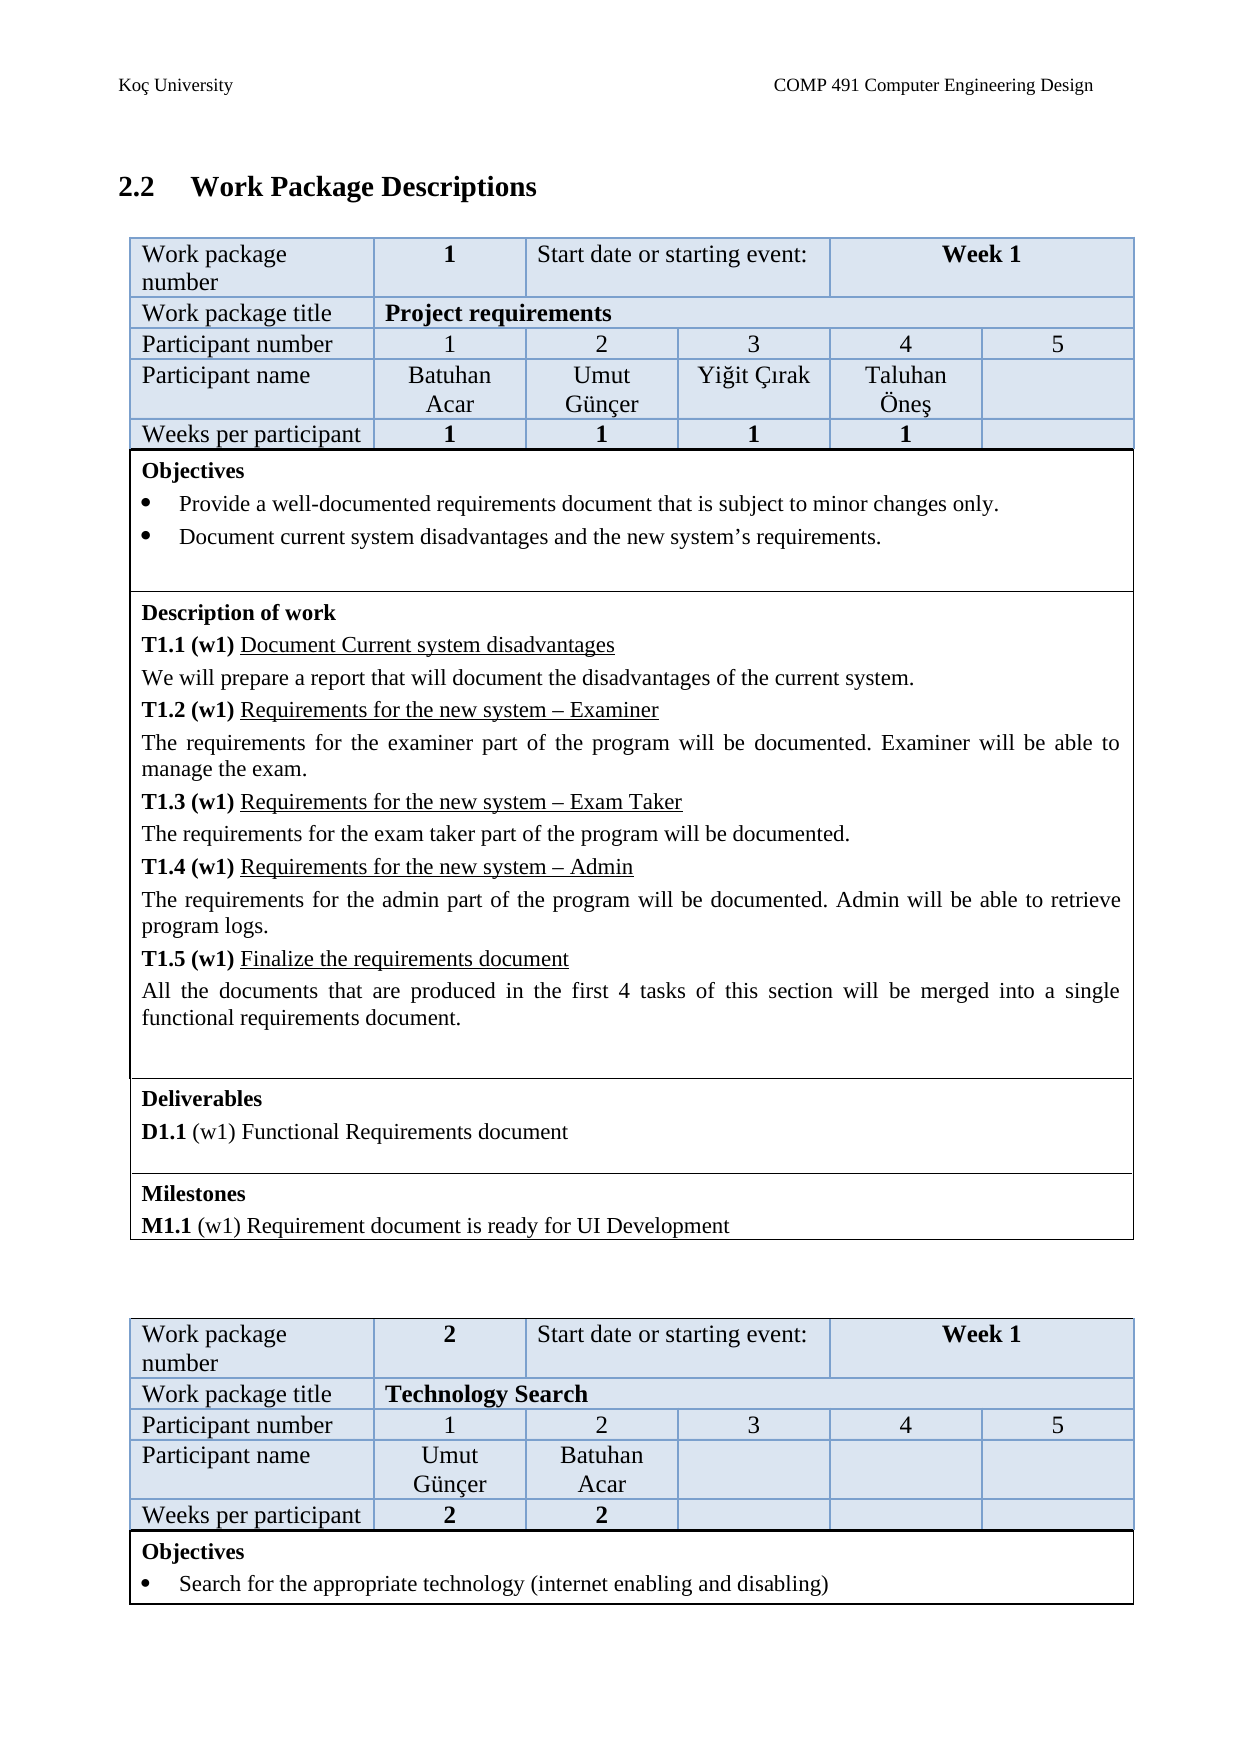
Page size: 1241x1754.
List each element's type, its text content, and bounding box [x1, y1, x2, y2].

table_cell 2 [527, 1500, 677, 1529]
table_header Week 1 [831, 239, 1133, 296]
table_header 1 [375, 239, 525, 296]
table_cell [831, 1441, 981, 1498]
table_cell 2 [527, 329, 677, 358]
table_cell Participant number [131, 1410, 373, 1438]
table_cell Milestones M1.1 (w1) Requirement document is ready for UI Development [131, 1173, 1133, 1239]
table_cell Participant name [131, 360, 373, 417]
table_cell 5 [983, 1410, 1133, 1438]
table_cell [983, 360, 1133, 417]
table_cell Umut Günçer [527, 360, 677, 417]
table_cell 5 [983, 329, 1133, 358]
table_cell Work package title [131, 1379, 373, 1408]
table_cell Weeks per participant [131, 420, 373, 448]
table_cell [679, 1500, 829, 1529]
table_cell [983, 420, 1133, 448]
table_cell 1 [375, 329, 525, 358]
table_header Start date or starting event: [527, 239, 829, 296]
table_header Work package number [131, 239, 373, 296]
table_cell 3 [679, 1410, 829, 1438]
table_cell Umut Günçer [375, 1441, 525, 1498]
table_cell 1 [527, 420, 677, 448]
table_cell Batuhan Acar [375, 360, 525, 417]
table_cell [831, 1500, 981, 1529]
table_cell 1 [375, 1410, 525, 1438]
table_cell 2 [375, 1500, 525, 1529]
table_header Objectives Provide a well-documented requirements document that is subject to minor changes only. Document current system disadvantages and the new system’s requirements. [131, 451, 1133, 591]
table_cell Participant number [131, 329, 373, 358]
table_cell [983, 1500, 1133, 1529]
table_cell Yiğit Çırak [679, 360, 829, 417]
table_cell Technology Search [375, 1379, 1133, 1408]
table_cell Participant name [131, 1441, 373, 1498]
table_header Week 1 [831, 1319, 1133, 1377]
table_cell Deliverables D1.1 (w1) Functional Requirements document [131, 1078, 1133, 1173]
table_cell Project requirements [375, 298, 1133, 327]
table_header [131, 1532, 1133, 1603]
table_cell Weeks per participant [131, 1500, 373, 1529]
table_cell Taluhan Öneş [831, 360, 981, 417]
table_cell 2 [527, 1410, 677, 1438]
table_header Work package number [131, 1319, 373, 1377]
text Work Package Descriptions [118, 169, 1122, 203]
table_cell [983, 1441, 1133, 1498]
table_cell 3 [679, 329, 829, 358]
table_cell 1 [831, 420, 981, 448]
table_header Start date or starting event: [527, 1319, 829, 1377]
table_cell 4 [831, 1410, 981, 1438]
table_cell 4 [831, 329, 981, 358]
table_header 2 [375, 1319, 525, 1377]
table_cell Description of work T1.1 (w1) Document Current system disadvantages We will prepare a report that will document the disadvantages of the current system. T1.2 (w1) Requirements for the new system – Examiner The requirements for the examiner part of the program will be documented. Examiner will be able to manage the exam. T1.3 (w1) Requirements for the new system – Exam Taker The requirements for the exam taker part of the program will be documented. T1.4 (w1) Requirements for the new system – Admin The requirements for the admin part of the program will be documented. Admin will be able to retrieve program logs. T1.5 (w1) Finalize the requirements document All the documents that are produced in the first 4 tasks of this section will be merged into a single functional requirements document. [131, 592, 1133, 1077]
table_cell 1 [679, 420, 829, 448]
table_cell Batuhan Acar [527, 1441, 677, 1498]
table_cell [679, 1441, 829, 1498]
table_cell Work package title [131, 298, 373, 327]
table_cell 1 [375, 420, 525, 448]
